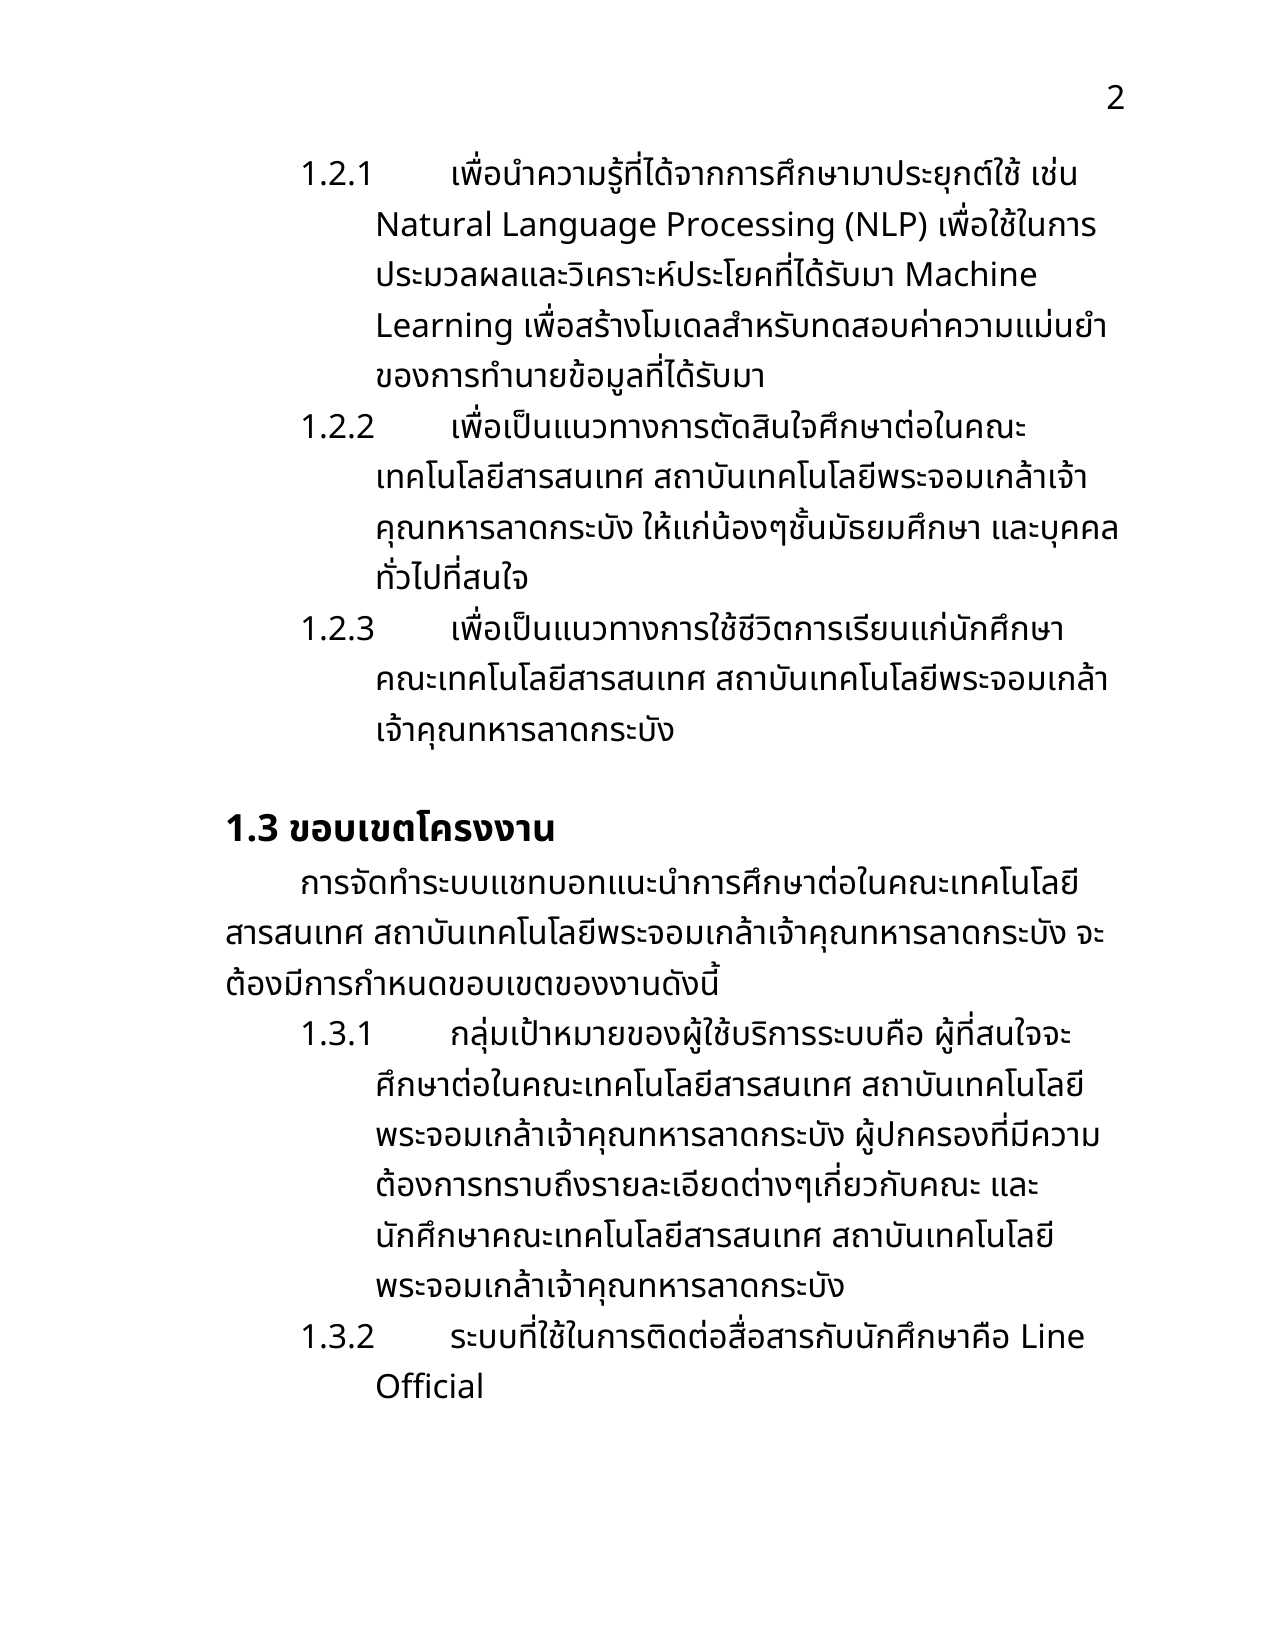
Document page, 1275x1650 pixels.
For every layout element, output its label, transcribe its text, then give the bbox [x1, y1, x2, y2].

text 1.2.1 เพื่อนำความรู้ที่ได้จากการศึกษามาประยุกต์ใช้ เช่น Natural Language Processing (NLP) เพื่อใช้ในการประมวลผลและวิเคราะห์ประโยคที่ได้รับมา Machine Learning เพื่อสร้างโมเดลสำหรับทดสอบค่าความแม่นยำของการทำนายข้อมูลที่ได้รับมา [300, 150, 1125, 403]
text 1.2.3 เพื่อเป็นแนวทางการใช้ชีวิตการเรียนแก่นักศึกษาคณะเทคโนโลยีสารสนเทศ สถาบันเทคโนโลยีพระจอมเกล้าเจ้าคุณทหารลาดกระบัง [300, 605, 1125, 756]
text การจัดทำระบบแชทบอทแนะนำการศึกษาต่อในคณะเทคโนโลยีสารสนเทศ สถาบันเทคโนโลยีพระจอมเกล้าเจ้าคุณทหารลาดกระบัง จะต้องมีการกำหนดขอบเขตของงานดังนี้ [225, 859, 1125, 1010]
text 1.3 ขอบเขตโครงงาน [225, 802, 1125, 859]
text 1.3.2 ระบบที่ใช้ในการติดต่อสื่อสารกับนักศึกษาคือ Line Official [300, 1313, 1125, 1409]
text 1.3.1 กลุ่มเป้าหมายของผู้ใช้บริการระบบคือ ผู้ที่สนใจจะศึกษาต่อในคณะเทคโนโลยีสารสนเทศ สถาบันเทคโนโลยีพระจอมเกล้าเจ้าคุณทหารลาดกระบัง ผู้ปกครองที่มีความต้องการทราบถึงรายละเอียดต่างๆเกี่ยวกับคณะ และนักศึกษาคณะเทคโนโลยีสารสนเทศ สถาบันเทคโนโลยีพระจอมเกล้าเจ้าคุณทหารลาดกระบัง [300, 1010, 1125, 1313]
text 1.2.2 เพื่อเป็นแนวทางการตัดสินใจศึกษาต่อในคณะเทคโนโลยีสารสนเทศ สถาบันเทคโนโลยีพระจอมเกล้าเจ้าคุณทหารลาดกระบัง ให้แก่น้องๆชั้นมัธยมศึกษา และบุคคลทั่วไปที่สนใจ [300, 403, 1125, 605]
